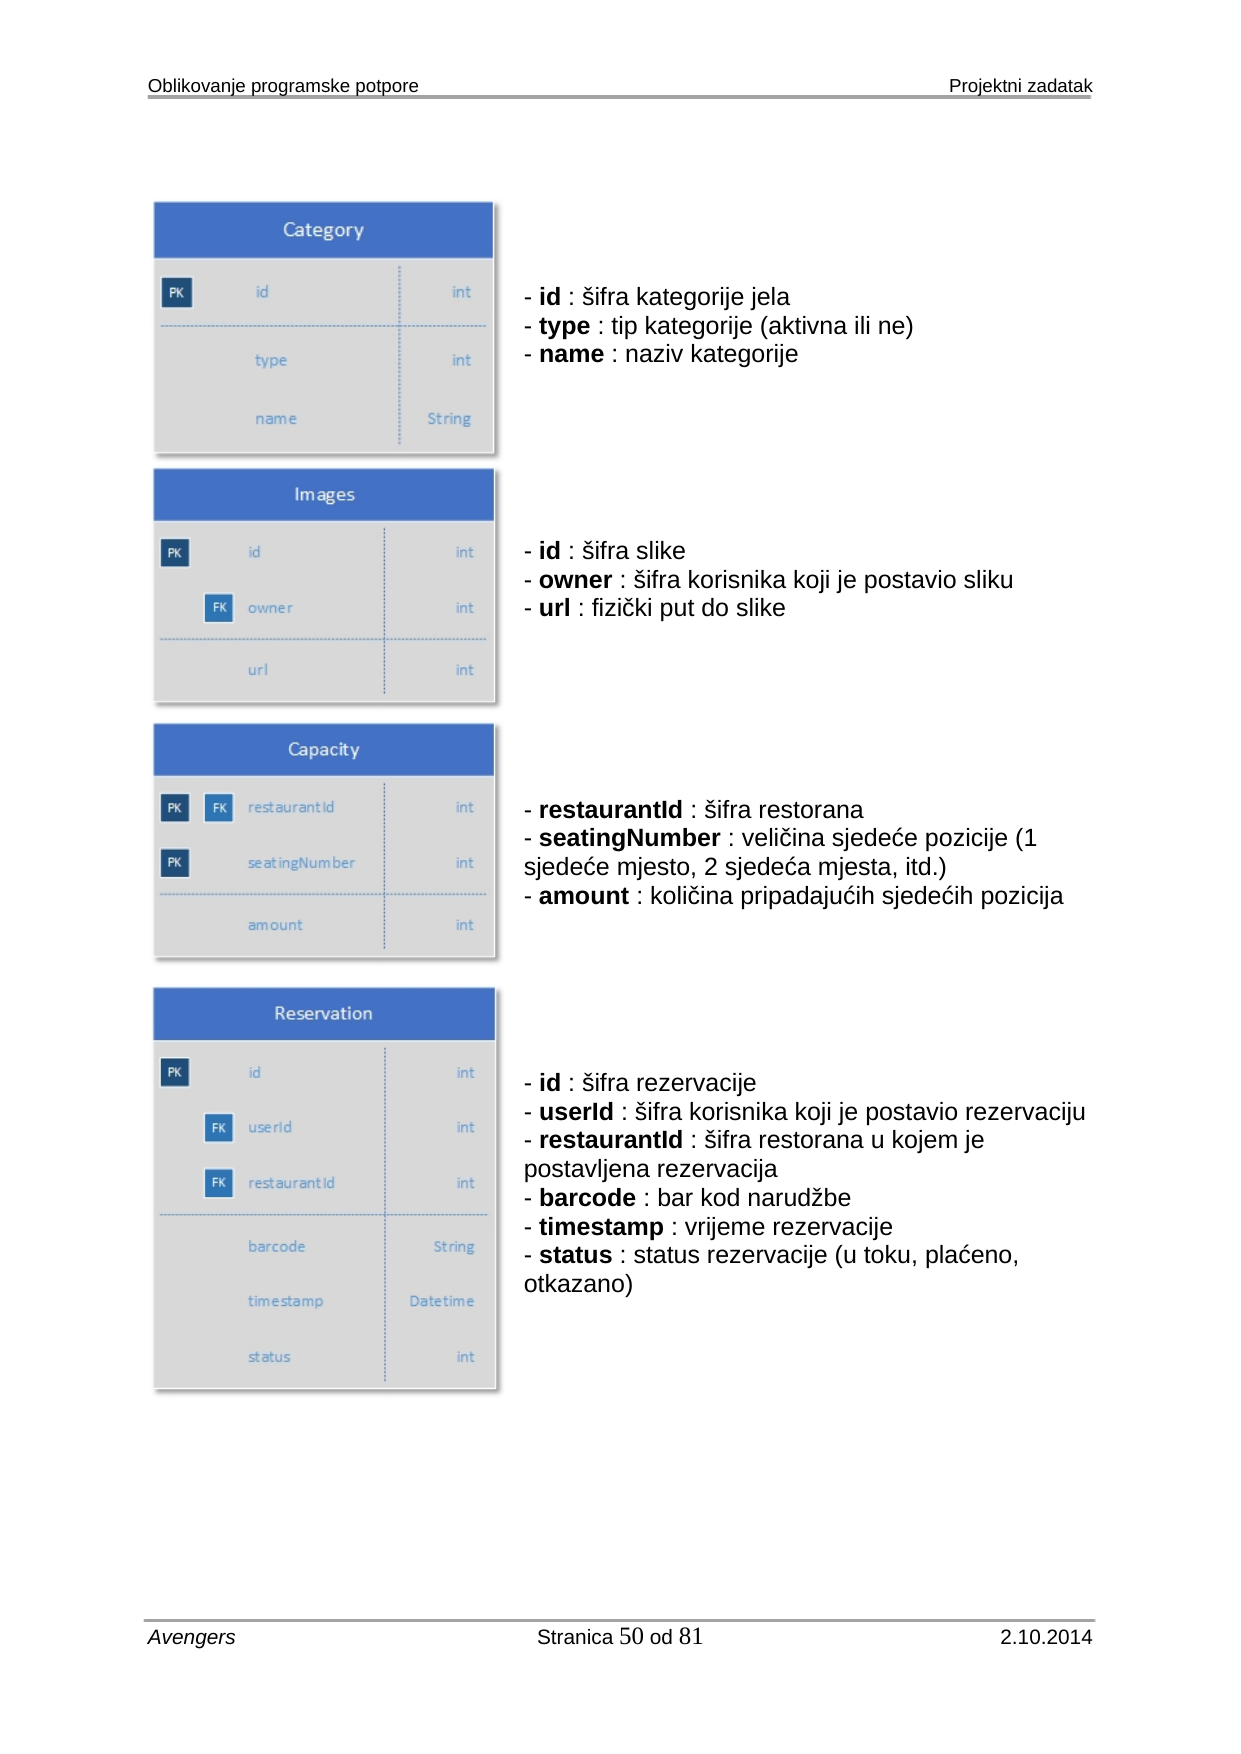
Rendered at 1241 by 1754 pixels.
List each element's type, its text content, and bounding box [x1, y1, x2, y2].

picture [147, 95, 1092, 99]
picture [148, 982, 504, 1398]
picture [148, 718, 504, 966]
text - id : šifra slike - owner : šifra korisnika koji je postavio sliku - url : fizički put do slike [504, 464, 1092, 622]
picture [148, 196, 504, 462]
text - id : šifra kategorije jela - type : tip kategorije (aktivna ili ne) - name : naziv kategorije [504, 196, 1092, 368]
picture [148, 463, 504, 711]
text - restaurantId : šifra restorana - seatingNumber : veličina sjedeće pozicije (1 sjedeće mjesto, 2 sjedeća mjesta, itd.) - amount : količina pripadajućih sjedećih pozicija [504, 718, 1092, 909]
text - id : šifra rezervacije - userId : šifra korisnika koji je postavio rezervaciju - restaurantId : šifra restorana u kojem je postavljena rezervacija - barcode : bar kod narudžbe - timestamp : vrijeme rezervacije - status : status rezervacije (u toku, plaćeno, otkazano) [148, 981, 1092, 1298]
